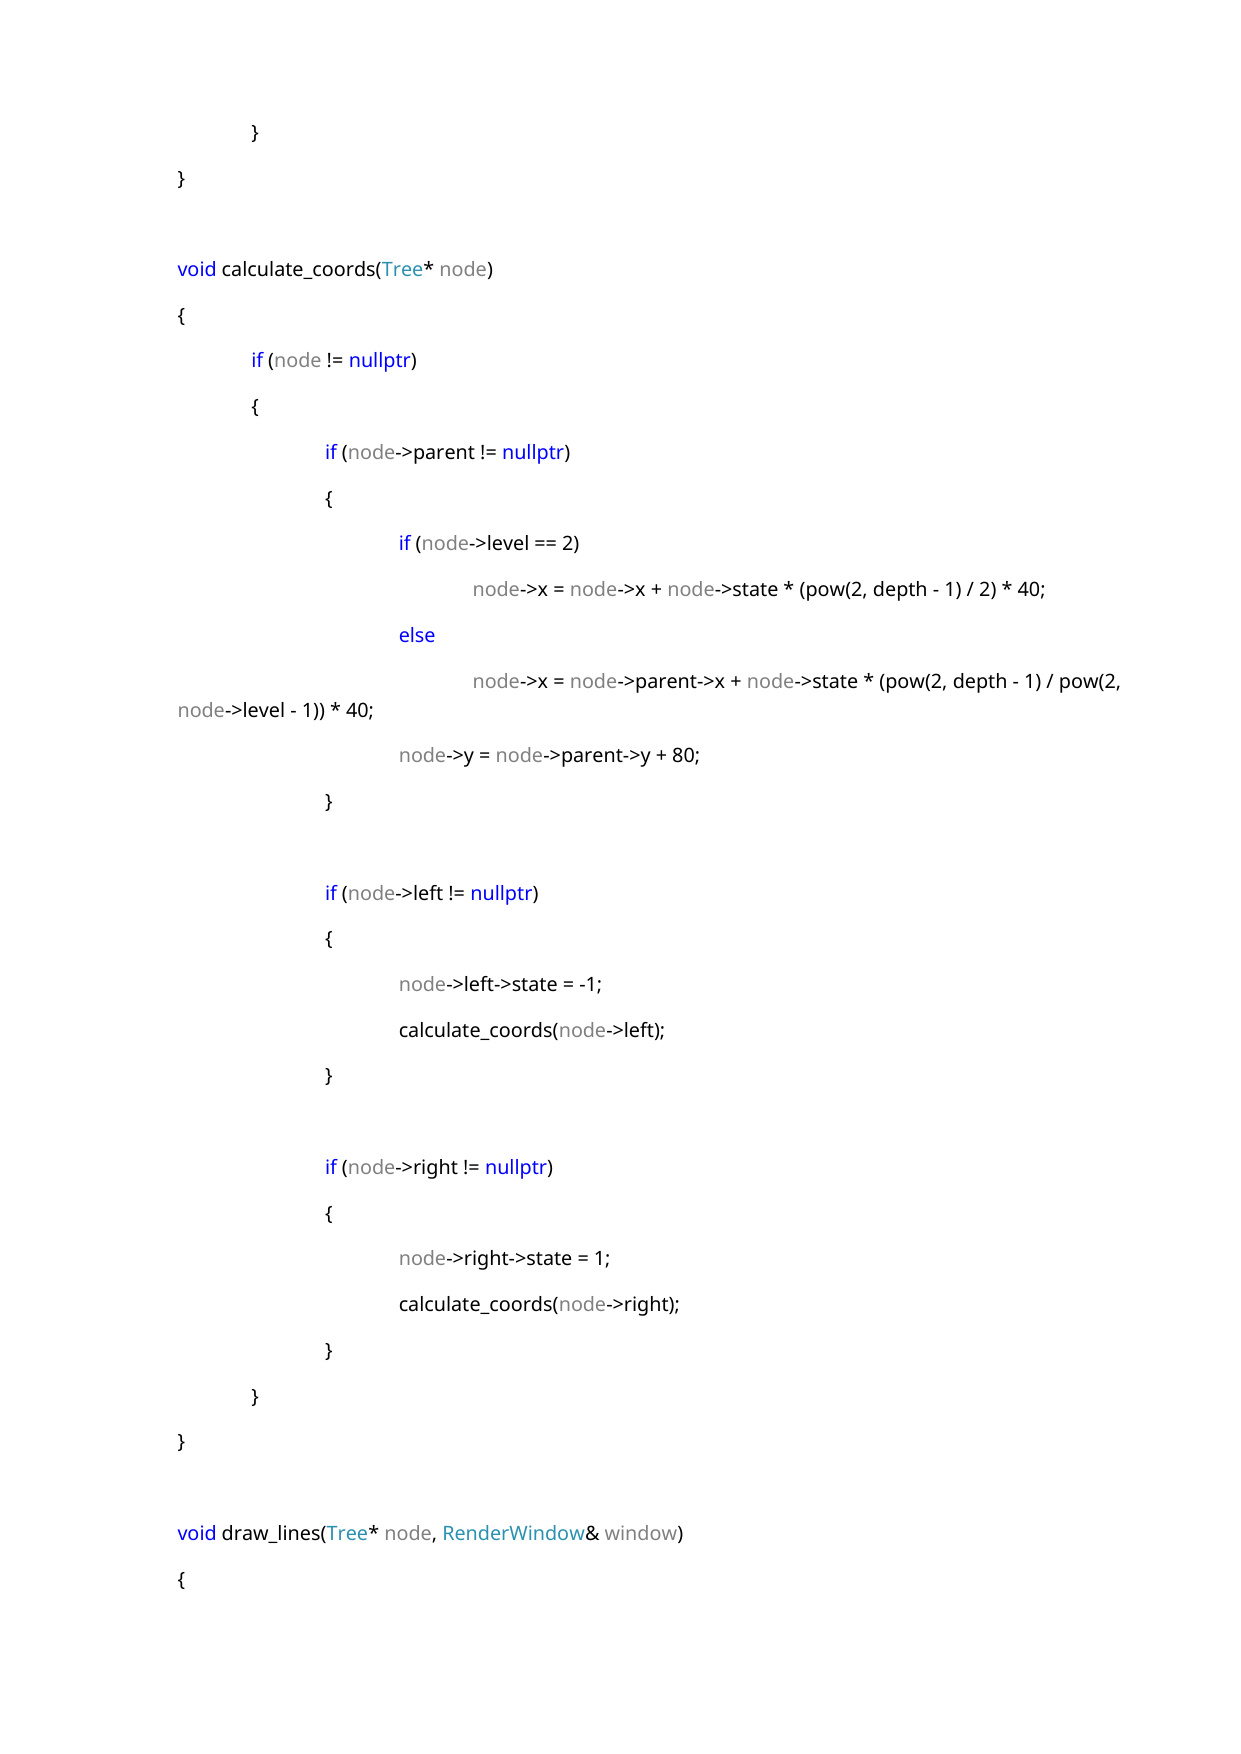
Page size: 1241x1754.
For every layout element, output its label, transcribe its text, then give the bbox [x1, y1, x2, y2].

text node->x = node->parent->x + node->state * (pow(2, depth - 1) / pow(2, node->level - 1)) * 40; [177, 667, 1152, 723]
text node->right->state = 1; [177, 1245, 1152, 1272]
text node->y = node->parent->y + 80; [177, 742, 1152, 769]
text } [177, 118, 1152, 145]
text if (node != nullptr) [177, 347, 1152, 374]
text } [177, 1062, 1152, 1089]
text if (node->left != nullptr) [177, 879, 1152, 906]
text } [177, 164, 1152, 191]
text if (node->level == 2) [177, 530, 1152, 557]
text { [177, 924, 1152, 952]
text if (node->right != nullptr) [177, 1153, 1152, 1180]
text void calculate_coords(Tree* node) [177, 255, 1152, 282]
text { [177, 1199, 1152, 1226]
text } [177, 1382, 1152, 1409]
text } [177, 1428, 1152, 1454]
text { [177, 484, 1152, 511]
text node->x = node->x + node->state * (pow(2, depth - 1) / 2) * 40; [177, 575, 1152, 602]
text calculate_coords(node->right); [177, 1290, 1152, 1317]
text else [177, 621, 1152, 648]
text calculate_coords(node->left); [177, 1016, 1152, 1043]
text } [177, 787, 1152, 814]
text if (node->parent != nullptr) [177, 438, 1152, 465]
text { [177, 1565, 1152, 1592]
text { [177, 392, 1152, 419]
text node->left->state = -1; [177, 970, 1152, 997]
text void draw_lines(Tree* node, RenderWindow& window) [177, 1519, 1152, 1546]
text { [177, 301, 1152, 328]
text } [177, 1336, 1152, 1363]
